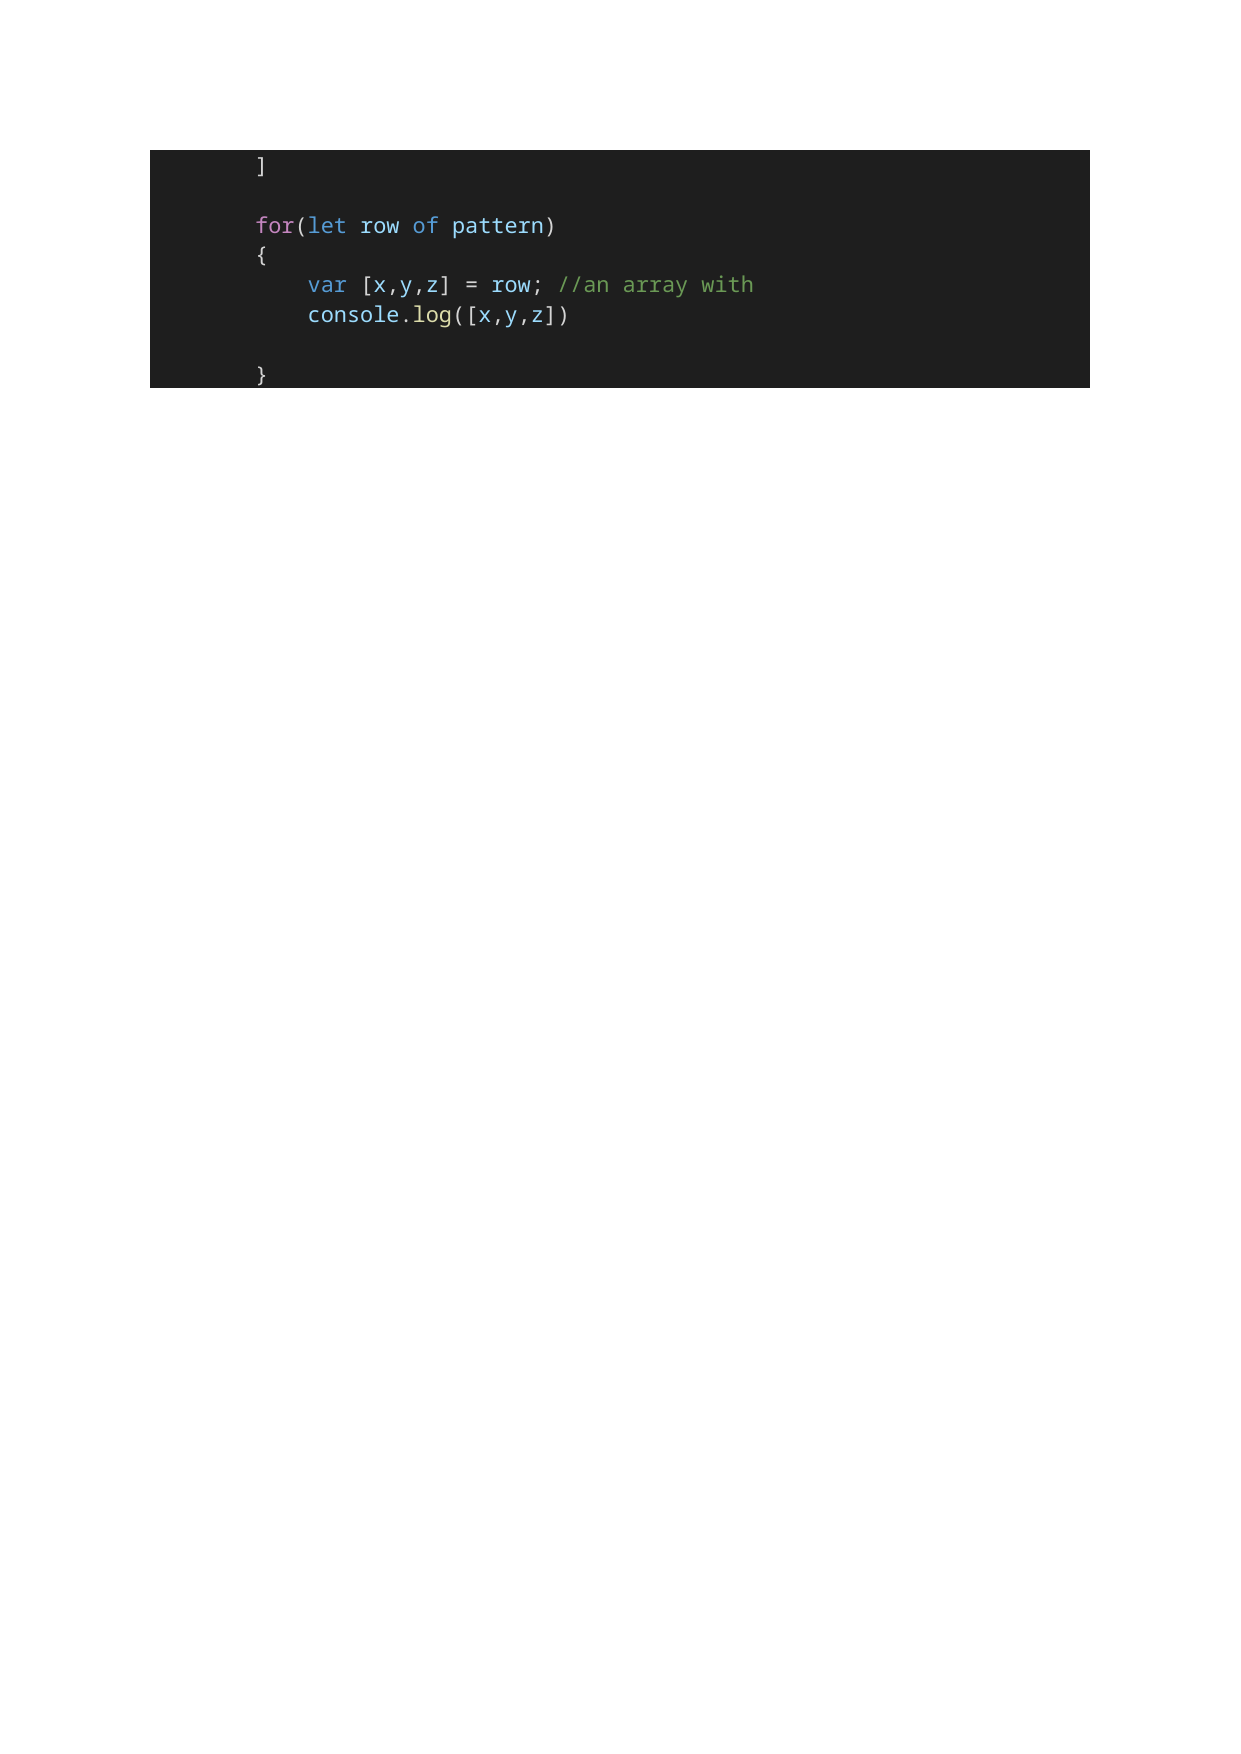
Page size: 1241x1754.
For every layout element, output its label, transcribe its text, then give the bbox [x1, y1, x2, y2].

text { [150, 239, 1090, 269]
text ] [150, 150, 1090, 180]
text } [150, 358, 1090, 388]
text for(let row of pattern) [150, 209, 1090, 239]
text console.log([x,y,z]) [150, 299, 1090, 329]
text var [x,y,z] = row; //an array with [150, 269, 1090, 299]
